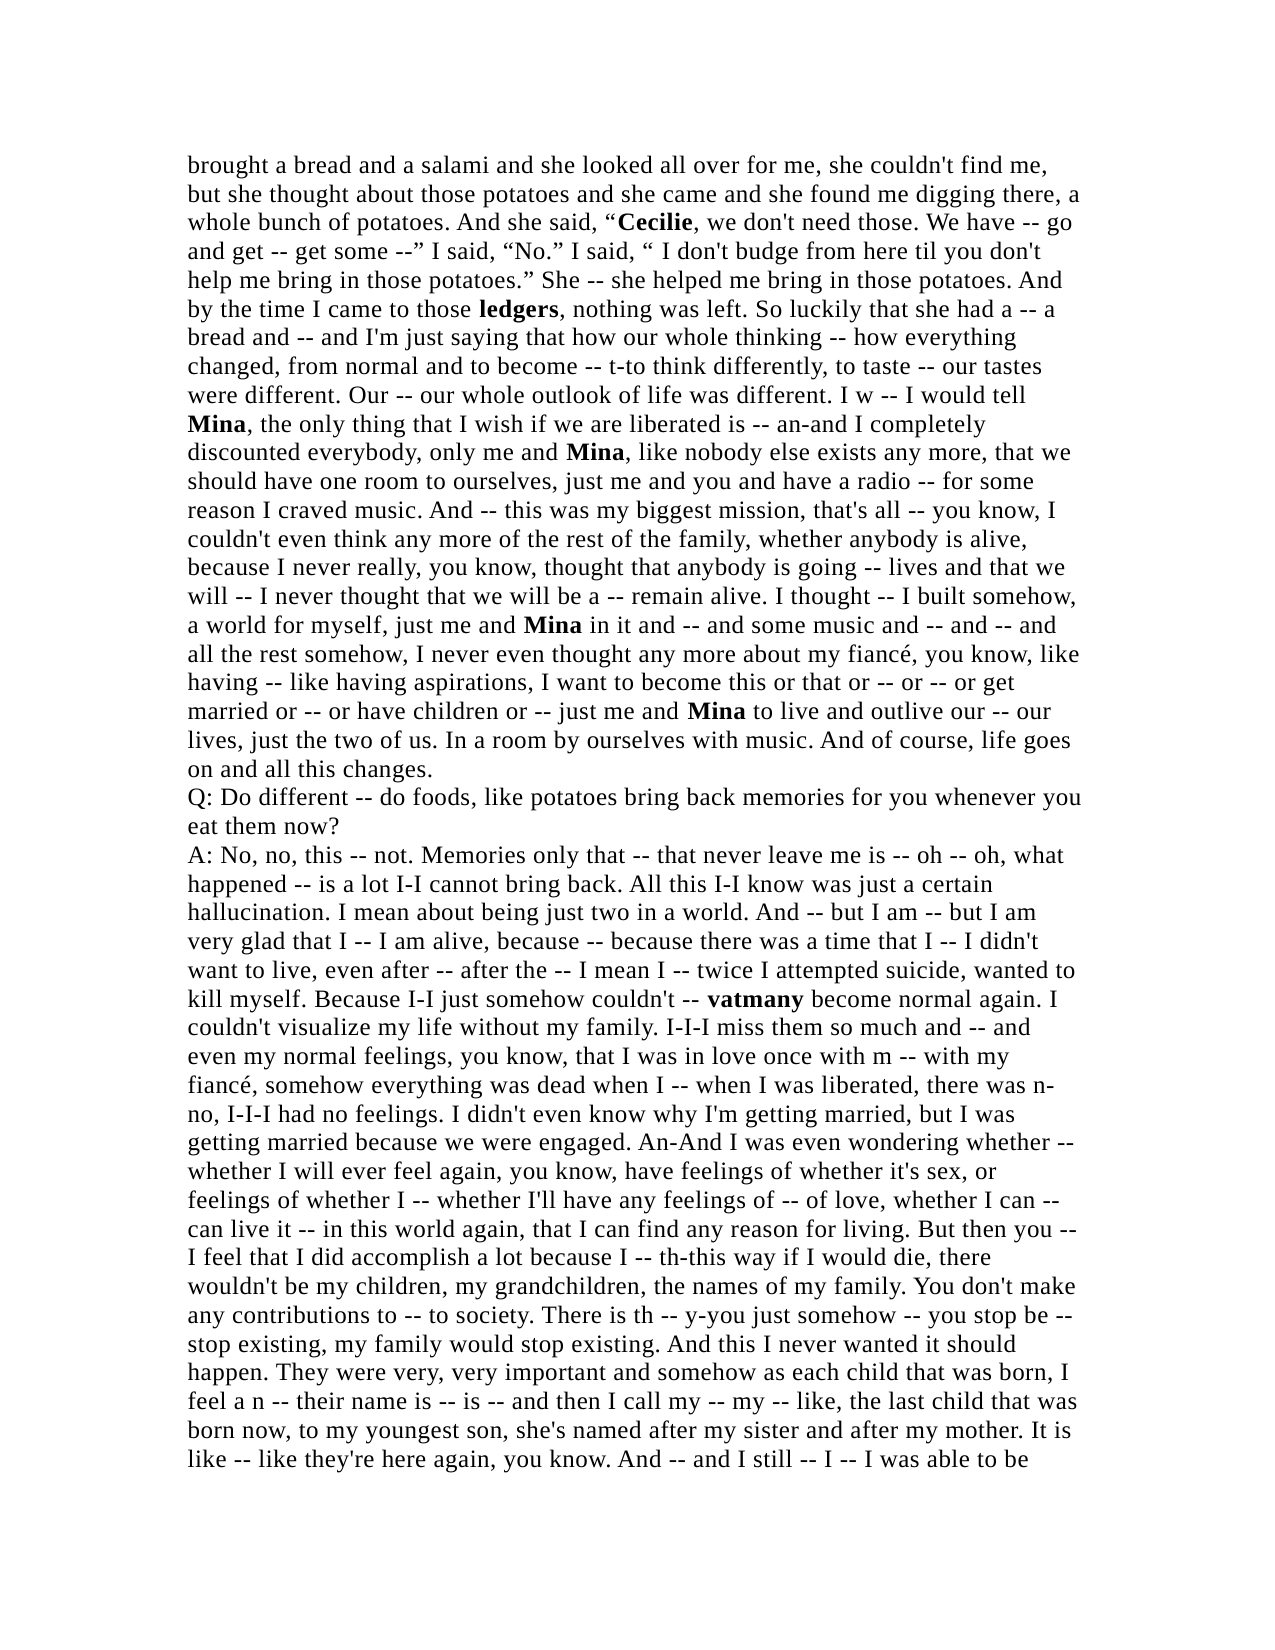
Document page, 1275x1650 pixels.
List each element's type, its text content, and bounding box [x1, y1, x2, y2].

text Q: Do different -- do foods, like potatoes bring back memories for you whenever you eat them now? [187, 782, 1087, 840]
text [187, 150, 1087, 782]
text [187, 840, 1087, 1472]
